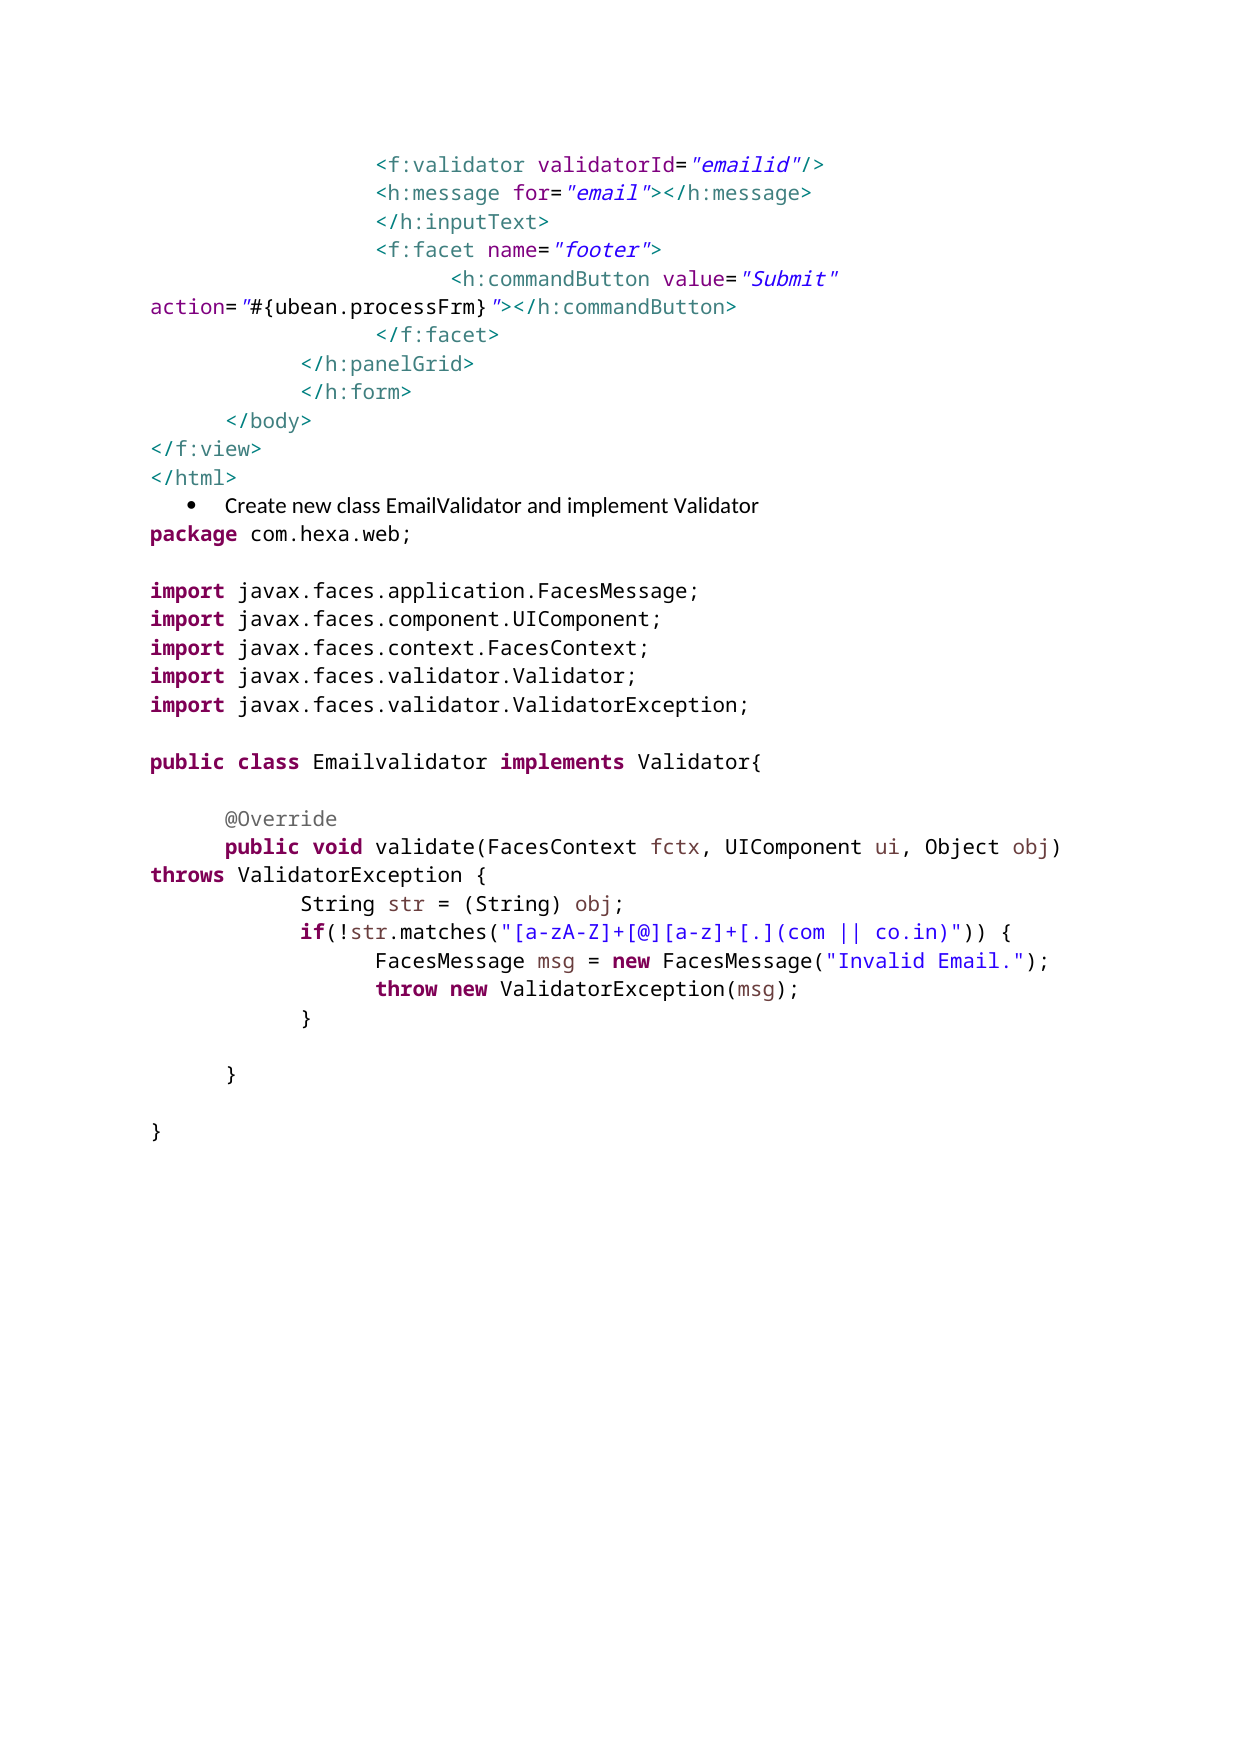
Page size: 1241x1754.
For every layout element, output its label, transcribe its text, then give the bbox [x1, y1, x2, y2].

text package com.hexa.web; [150, 519, 1090, 548]
text public class Emailvalidator implements Validator{ [150, 747, 1090, 775]
text </body> [150, 406, 1090, 434]
text FacesMessage msg = new FacesMessage("Invalid Email."); [150, 946, 1090, 974]
text </html> [150, 463, 1090, 491]
text public void validate(FacesContext fctx, UIComponent ui, Object obj) throws ValidatorException { [150, 832, 1090, 889]
text import javax.faces.context.FacesContext; [150, 633, 1090, 661]
text import javax.faces.validator.Validator; [150, 661, 1090, 690]
text <h:commandButton value="Submit" action="#{ubean.processFrm}"></h:commandButton> [150, 264, 1090, 321]
text } [150, 1116, 1090, 1144]
text <h:message for="email"></h:message> [150, 178, 1090, 207]
text </h:panelGrid> [150, 349, 1090, 377]
text @Override [150, 804, 1090, 832]
text String str = (String) obj; [150, 889, 1090, 917]
list Create new class EmailValidator and implement Validator [187, 491, 1090, 519]
text if(!str.matches("[a-zA-Z]+[@][a-z]+[.](com || co.in)")) { [150, 917, 1090, 946]
text <f:validator validatorId="emailid"/> [150, 150, 1090, 178]
text } [150, 1003, 1090, 1031]
text } [150, 1059, 1090, 1088]
text </h:form> [150, 377, 1090, 406]
text import javax.faces.component.UIComponent; [150, 604, 1090, 633]
text import javax.faces.application.FacesMessage; [150, 576, 1090, 604]
text </h:inputText> [150, 207, 1090, 235]
text import javax.faces.validator.ValidatorException; [150, 690, 1090, 718]
text </f:view> [150, 434, 1090, 463]
text throw new ValidatorException(msg); [150, 974, 1090, 1003]
text <f:facet name="footer"> [150, 235, 1090, 264]
text </f:facet> [150, 321, 1090, 349]
